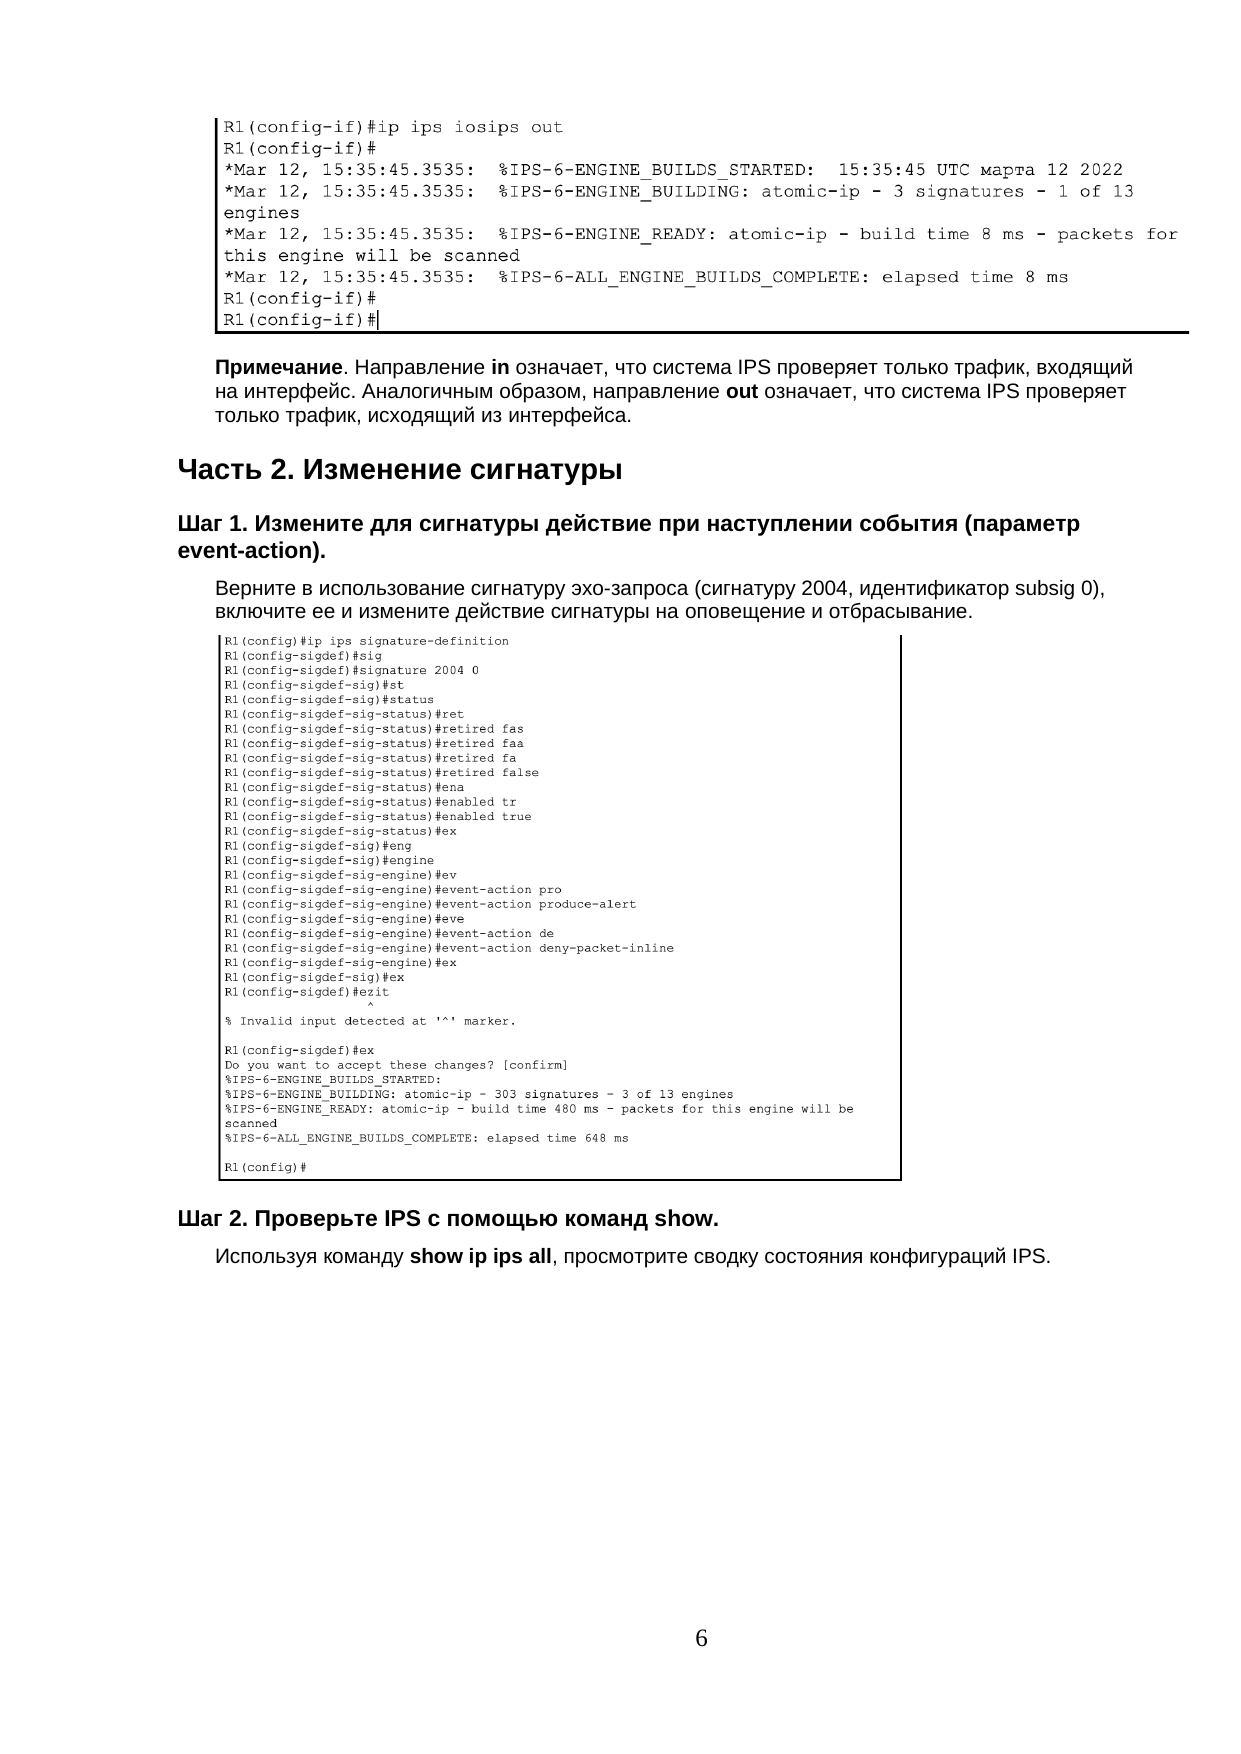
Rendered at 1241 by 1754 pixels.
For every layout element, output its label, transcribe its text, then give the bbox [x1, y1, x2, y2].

text Используя команду show ip ips all, просмотрите сводку состояния конфигураций IPS. [215, 1244, 1152, 1268]
text Часть 2. Изменение сигнатуры [177, 452, 1152, 485]
picture [214, 118, 1190, 343]
text Шаг 2. Проверьте IPS с помощью команд show. [177, 1205, 1152, 1231]
text Примечание. Направление in означает, что система IPS проверяет только трафик, входящий на интерфейс. Аналогичным образом, направление out означает, что система IPS проверяет только трафик, исходящий из интерфейса. [215, 355, 1152, 427]
picture [214, 635, 907, 1181]
text Шаг 1. Измените для сигнатуры действие при наступлении события (параметр event-action). [177, 510, 1152, 563]
text Верните в использование сигнатуру эхо-запроса (сигнатуру 2004, идентификатор subsig 0), включите ее и измените действие сигнатуры на оповещение и отбрасывание. [215, 575, 1152, 623]
